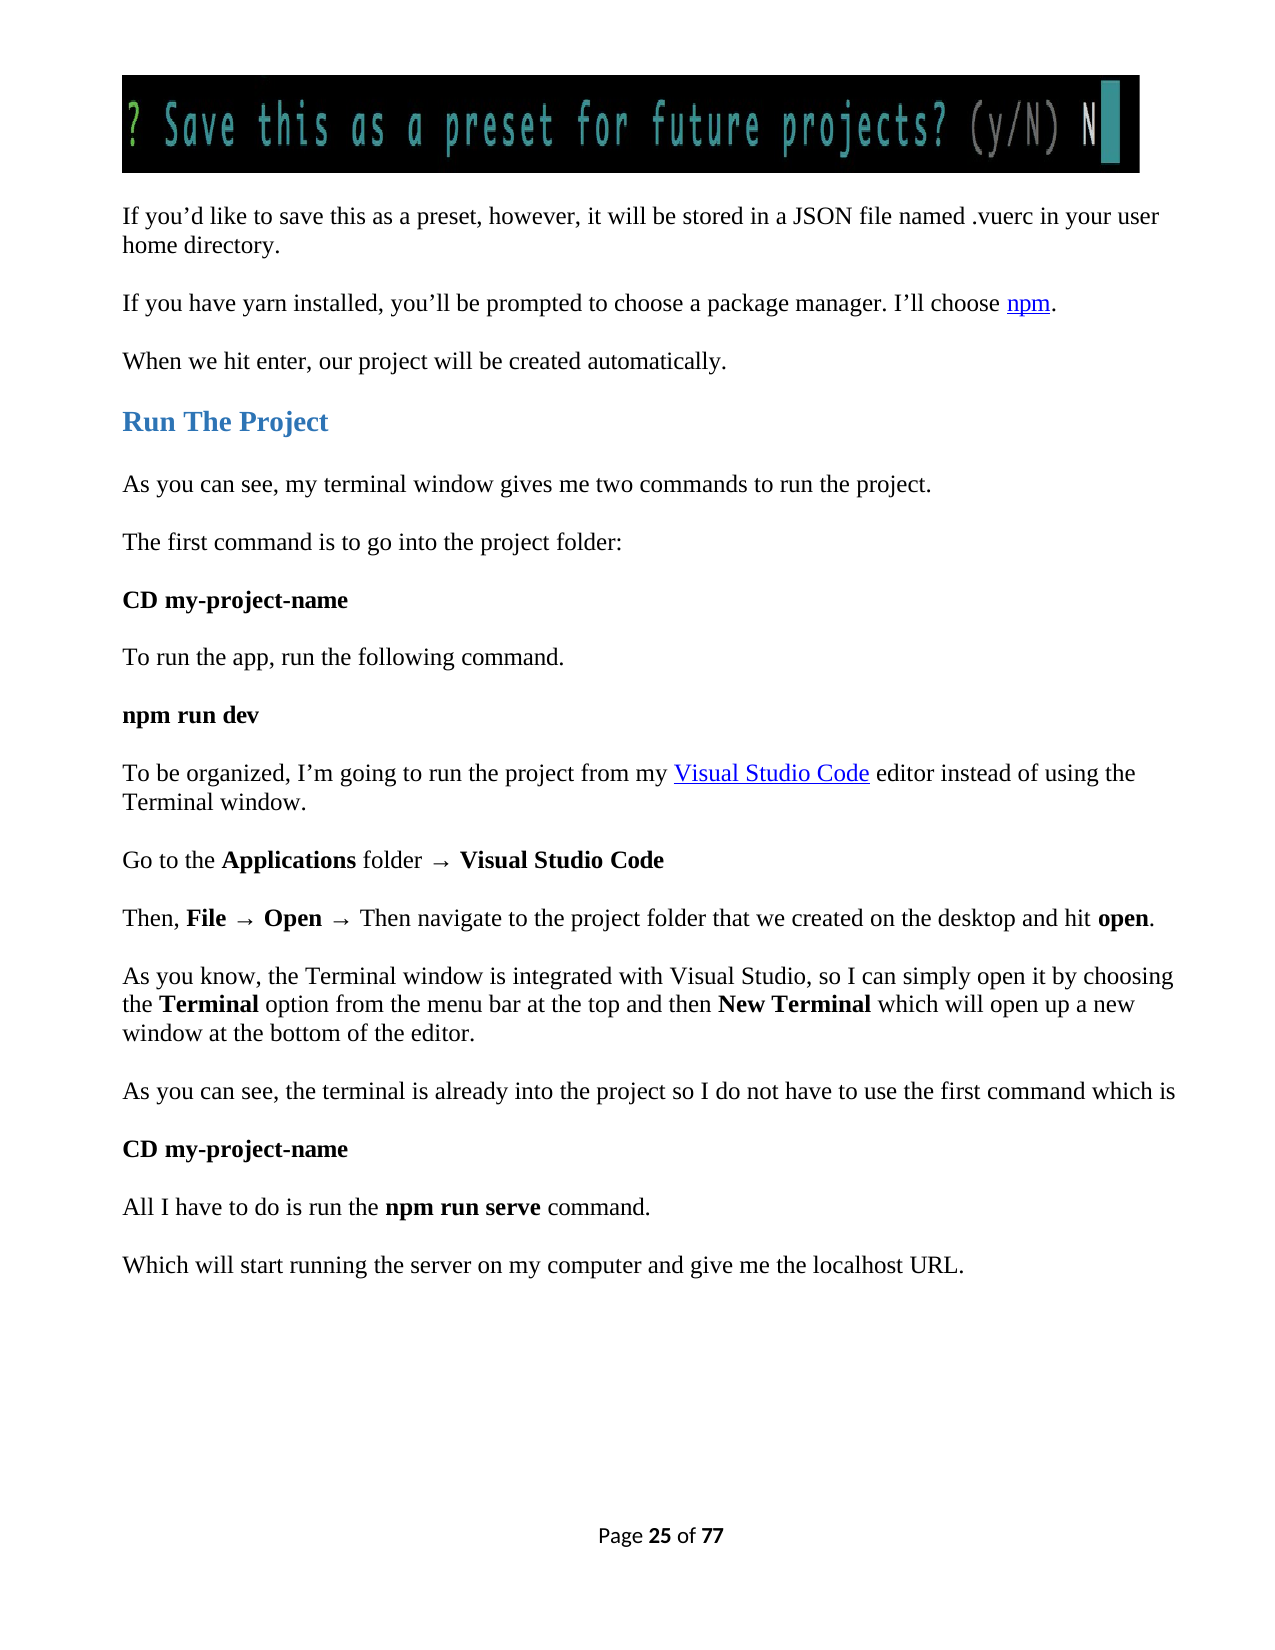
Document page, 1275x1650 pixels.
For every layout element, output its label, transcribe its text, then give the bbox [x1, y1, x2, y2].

text Then, File → Open → Then navigate to the project folder that we created on the desktop and hit open. [122, 903, 1237, 931]
text As you can see, the terminal is already into the project so I do not have to use the first command which is [122, 1076, 1237, 1105]
subtitle CD my-project-name [122, 585, 1237, 613]
text If you have yarn installed, you’ll be prompted to choose a package manager. I’ll choose npm. [122, 288, 1237, 317]
text Which will start running the server on my computer and give me the localhost URL. [122, 1250, 1237, 1279]
text As you can see, my terminal window gives me two commands to run the project. The first command is to go into the project folder: [122, 469, 963, 556]
text To be organized, I’m going to run the project from my Visual Studio Code editor instead of using the Terminal window. [122, 758, 1187, 816]
subtitle Run The Project [122, 404, 1237, 438]
subtitle CD my-project-name [122, 1134, 1237, 1163]
text All I have to do is run the npm run serve command. [122, 1192, 1237, 1221]
text Go to the Applications folder → Visual Studio Code [122, 845, 1237, 873]
text To run the app, run the following command. [122, 642, 1237, 671]
text If you’d like to save this as a preset, however, it will be stored in a JSON file named .vuerc in your user home directory. [122, 201, 1187, 259]
subtitle npm run dev [122, 701, 1237, 729]
text As you know, the Terminal window is integrated with Visual Studio, so I can simply open it by choosing the Terminal option from the menu bar at the top and then New Terminal which will open up a new window at the bottom of the editor. [122, 961, 1187, 1047]
picture [122, 75, 1140, 173]
text When we hit enter, our project will be created automatically. [122, 346, 1237, 374]
